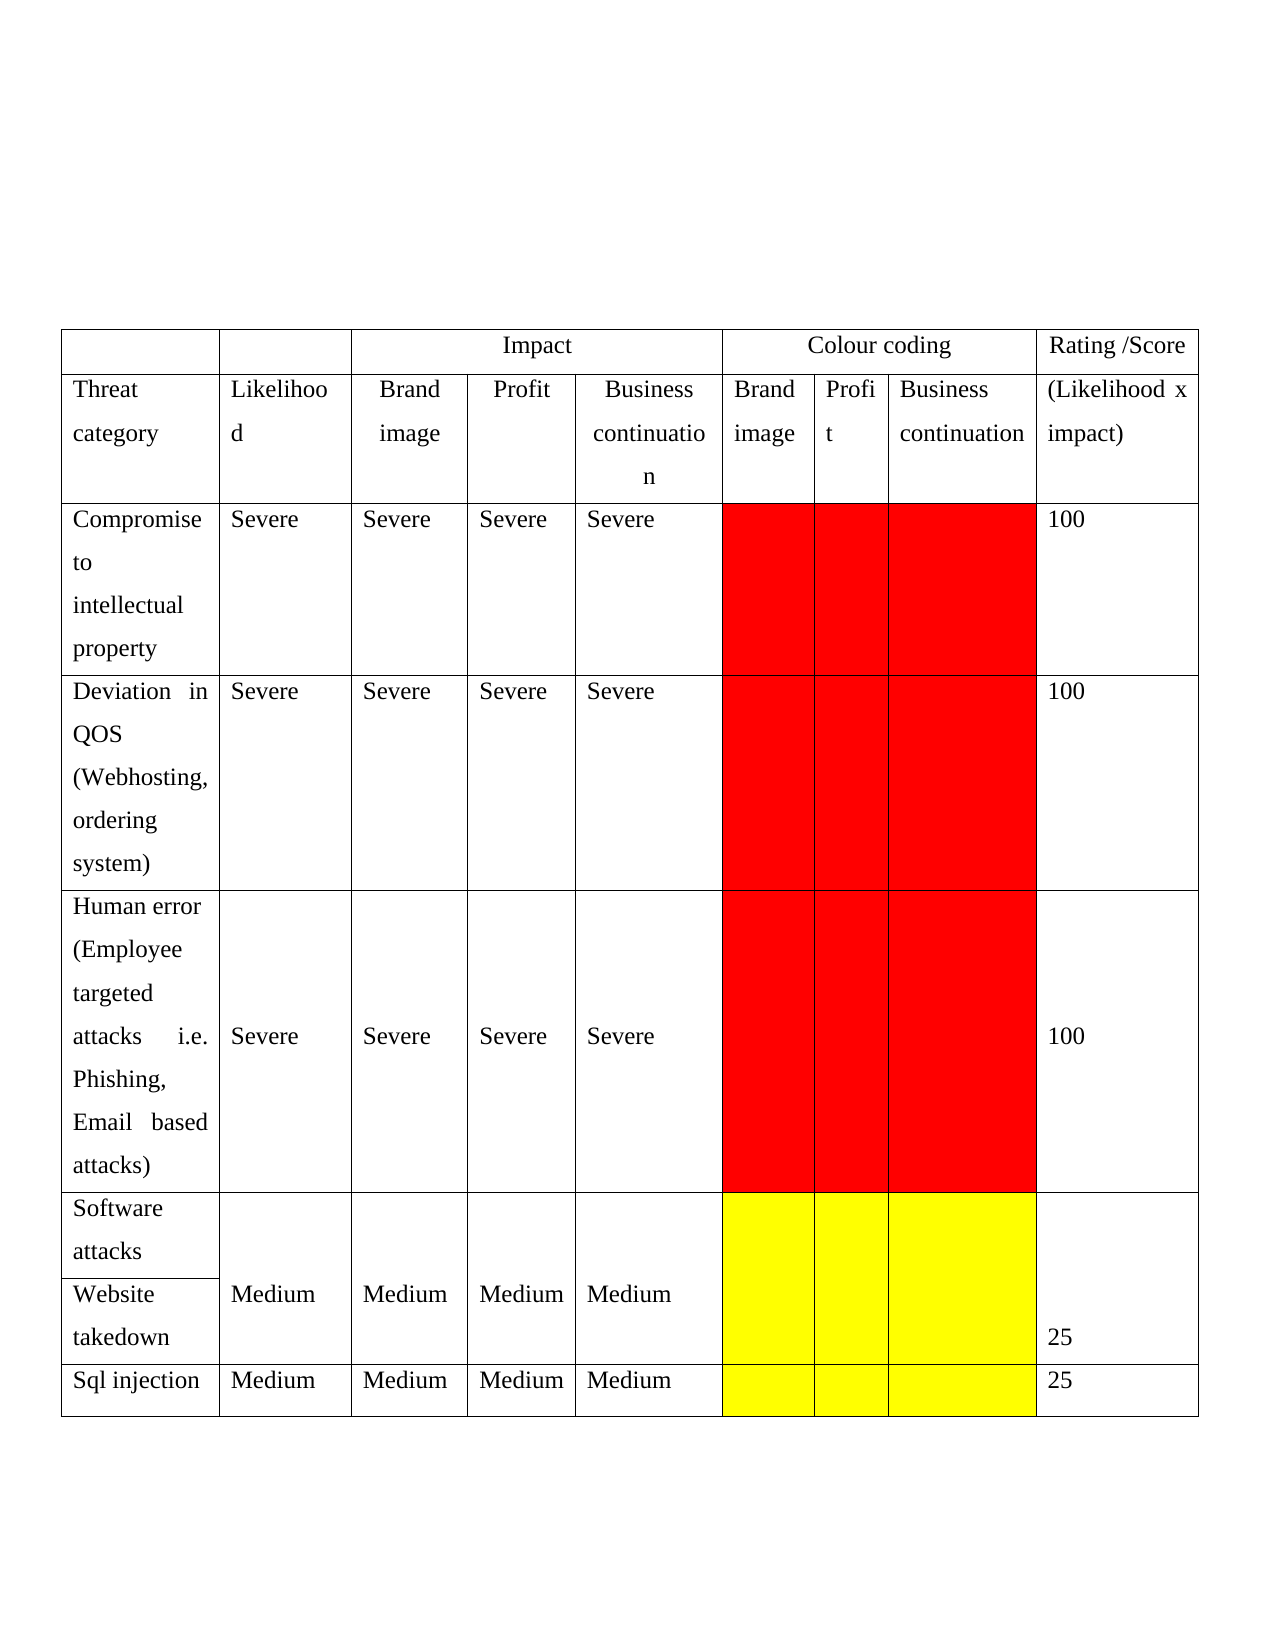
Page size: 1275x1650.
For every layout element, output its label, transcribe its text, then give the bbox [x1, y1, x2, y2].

table_header Colour coding [723, 330, 1036, 373]
table_cell Profit [468, 375, 575, 503]
table_cell 25 [1037, 1365, 1198, 1416]
table_header [62, 330, 219, 373]
table_cell 100 [1037, 891, 1198, 1192]
table_cell Medium [220, 1193, 351, 1364]
table_cell [815, 891, 888, 1192]
table_cell Software attacks [62, 1193, 219, 1278]
table_cell Severe [576, 504, 722, 675]
table_cell Compromise to intellectual property [62, 504, 219, 675]
table_cell 100 [1037, 504, 1198, 675]
table_cell [723, 676, 814, 890]
table_cell Medium [468, 1193, 575, 1364]
table_cell [723, 1193, 814, 1364]
table_cell 25 [1037, 1193, 1198, 1364]
table_cell [723, 504, 814, 675]
table_cell Severe [352, 891, 467, 1192]
table_cell [889, 1365, 1036, 1416]
table_cell Severe [220, 676, 351, 890]
table_cell Medium [576, 1193, 722, 1364]
table_cell Business continuation [889, 375, 1036, 503]
table_cell [889, 676, 1036, 890]
table_cell [815, 504, 888, 675]
table_header Rating /Score [1037, 330, 1198, 373]
table_cell Business continuation [576, 375, 722, 503]
table_cell Profit [815, 375, 888, 503]
table_cell Severe [352, 504, 467, 675]
table_cell Deviation in QOS (Webhosting, ordering system) [62, 676, 219, 890]
table_cell 100 [1037, 676, 1198, 890]
table_cell Severe [220, 504, 351, 675]
table_cell Sql injection [62, 1365, 219, 1416]
table_cell [723, 891, 814, 1192]
table_cell Website takedown [62, 1279, 219, 1364]
table_cell [889, 504, 1036, 675]
table_cell Severe [576, 676, 722, 890]
table_cell Medium [352, 1365, 467, 1416]
table_cell Severe [220, 891, 351, 1192]
table_cell [815, 1193, 888, 1364]
table_cell Likelihood [220, 375, 351, 503]
table_cell Brand image [723, 375, 814, 503]
table_cell Severe [468, 504, 575, 675]
table_cell [815, 1365, 888, 1416]
table_cell Human error (Employee targeted attacks i.e. Phishing, Email based attacks) [62, 891, 219, 1192]
table_cell [723, 1365, 814, 1416]
table_cell [815, 676, 888, 890]
table_cell Medium [220, 1365, 351, 1416]
table_cell Medium [468, 1365, 575, 1416]
table_cell Severe [352, 676, 467, 890]
table_cell Severe [468, 891, 575, 1192]
table_cell Medium [352, 1193, 467, 1364]
table_cell [889, 1193, 1036, 1364]
table_cell Medium [576, 1365, 722, 1416]
table_cell (Likelihood x impact) [1037, 375, 1198, 503]
table_cell Severe [576, 891, 722, 1192]
table_cell [889, 891, 1036, 1192]
table_cell Brand image [352, 375, 467, 503]
table_cell Threat category [62, 375, 219, 503]
table_header Impact [352, 330, 722, 373]
table_header [220, 330, 351, 373]
table_cell Severe [468, 676, 575, 890]
